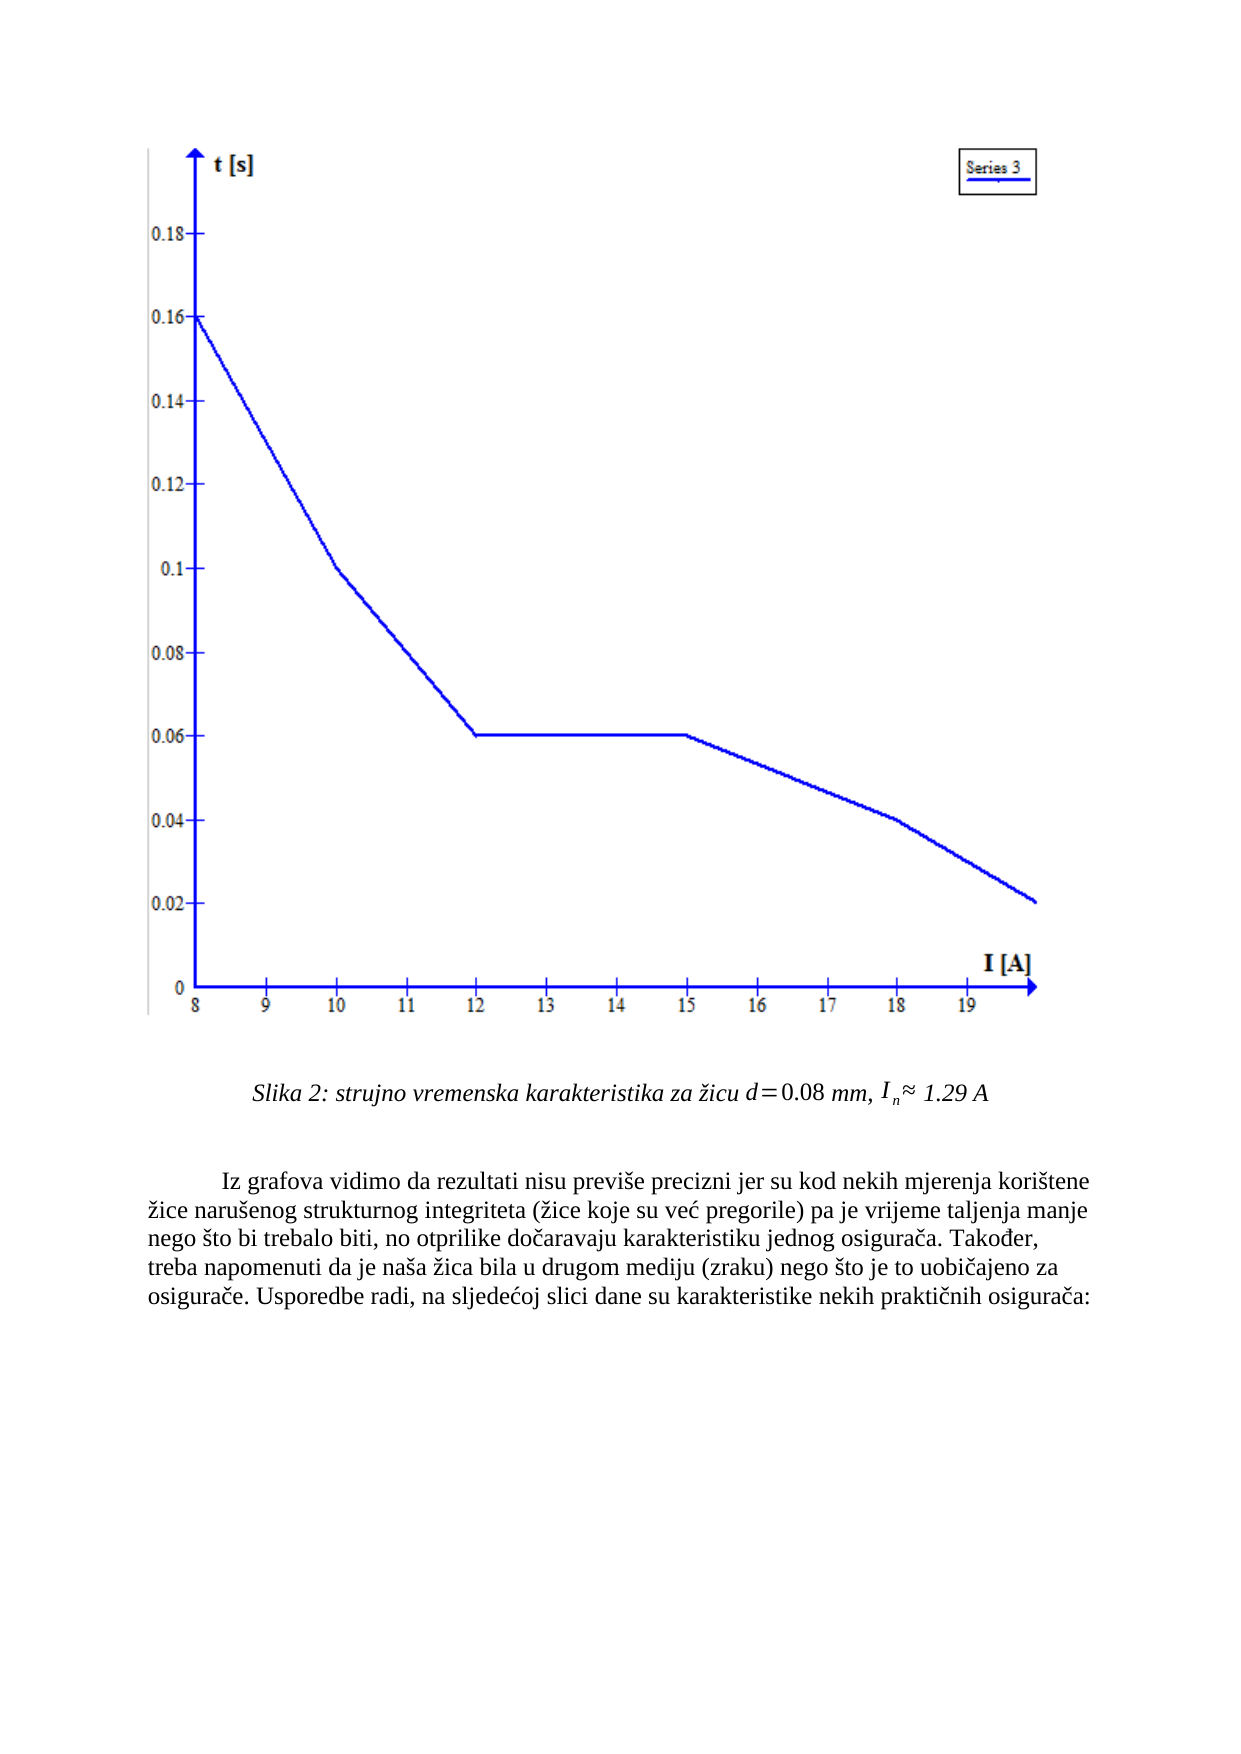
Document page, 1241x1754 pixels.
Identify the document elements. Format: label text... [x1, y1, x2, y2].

text Iz grafova vidimo da rezultati nisu previše precizni jer su kod nekih mjerenja korištene žice narušenog strukturnog integriteta (žice koje su već pregorile) pa je vrijeme taljenja manje nego što bi trebalo biti, no otprilike dočaravaju karakteristiku jednog osigurača. Također, treba napomenuti da je naša žica bila u drugom mediju (zraku) nego što je to uobičajeno za osigurače. Usporedbe radi, na sljedećoj slici dane su karakteristike nekih praktičnih osigurača: [148, 1166, 1093, 1310]
picture [147, 147, 1045, 1020]
text Slika 2: strujno vremenska karakteristika za žicu mm, 1.29 A [148, 1077, 1093, 1108]
